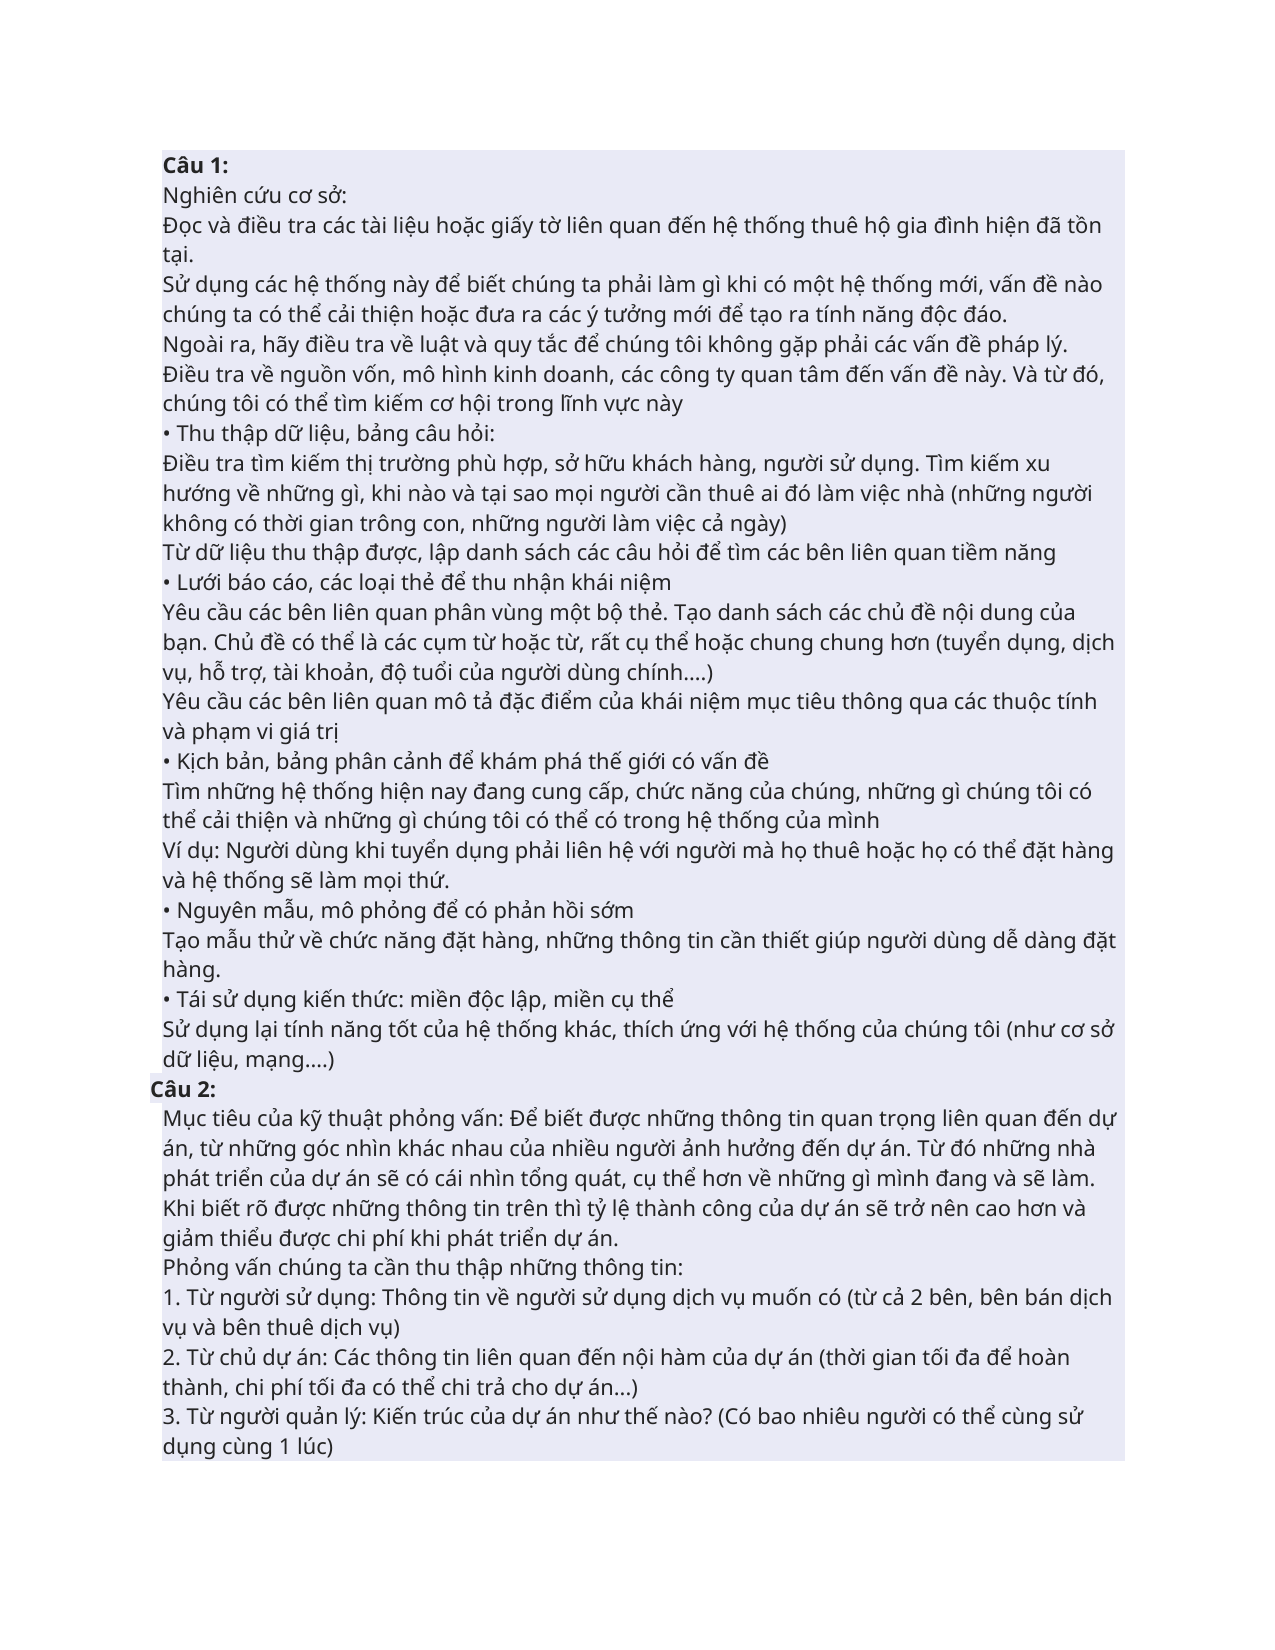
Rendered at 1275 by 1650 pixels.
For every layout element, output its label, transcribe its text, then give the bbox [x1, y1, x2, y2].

text Ví dụ: Người dùng khi tuyển dụng phải liên hệ với người mà họ thuê hoặc họ có thể đặt hàng và hệ thống sẽ làm mọi thứ. [162, 835, 1125, 895]
text Từ dữ liệu thu thập được, lập danh sách các câu hỏi để tìm các bên liên quan tiềm năng [162, 537, 1125, 567]
text • Thu thập dữ liệu, bảng câu hỏi: [162, 418, 1125, 448]
text 3. Từ người quản lý: Kiến trúc của dự án như thế nào? (Có bao nhiêu người có thể cùng sử dụng cùng 1 lúc) [162, 1401, 1125, 1461]
text Yêu cầu các bên liên quan phân vùng một bộ thẻ. Tạo danh sách các chủ đề nội dung của bạn. Chủ đề có thể là các cụm từ hoặc từ, rất cụ thể hoặc chung chung hơn (tuyển dụng, dịch vụ, hỗ trợ, tài khoản, độ tuổi của người dùng chính….) [162, 597, 1125, 686]
text Điều tra về nguồn vốn, mô hình kinh doanh, các công ty quan tâm đến vấn đề này. Và từ đó, chúng tôi có thể tìm kiếm cơ hội trong lĩnh vực này [162, 358, 1125, 418]
text 2. Từ chủ dự án: Các thông tin liên quan đến nội hàm của dự án (thời gian tối đa để hoàn thành, chi phí tối đa có thể chi trả cho dự án...) [162, 1342, 1125, 1401]
text Sử dụng lại tính năng tốt của hệ thống khác, thích ứng với hệ thống của chúng tôi (như cơ sở dữ liệu, mạng….) [162, 1014, 1125, 1073]
text Đọc và điều tra các tài liệu hoặc giấy tờ liên quan đến hệ thống thuê hộ gia đình hiện đã tồn tại. [162, 209, 1125, 269]
text Điều tra tìm kiếm thị trường phù hợp, sở hữu khách hàng, người sử dụng. Tìm kiếm xu hướng về những gì, khi nào và tại sao mọi người cần thuê ai đó làm việc nhà (những người không có thời gian trông con, những người làm việc cả ngày) [162, 448, 1125, 537]
text Sử dụng các hệ thống này để biết chúng ta phải làm gì khi có một hệ thống mới, vấn đề nào chúng ta có thể cải thiện hoặc đưa ra các ý tưởng mới để tạo ra tính năng độc đáo. [162, 269, 1125, 329]
text • Tái sử dụng kiến thức: miền độc lập, miền cụ thể [162, 984, 1125, 1014]
text Câu 1: [162, 150, 1125, 180]
text • Kịch bản, bảng phân cảnh để khám phá thế giới có vấn đề [162, 746, 1125, 776]
text Câu 2: [150, 1073, 1125, 1103]
text Ngoài ra, hãy điều tra về luật và quy tắc để chúng tôi không gặp phải các vấn đề pháp lý. [162, 329, 1125, 358]
text Tìm những hệ thống hiện nay đang cung cấp, chức năng của chúng, những gì chúng tôi có thể cải thiện và những gì chúng tôi có thể có trong hệ thống của mình [162, 776, 1125, 835]
text 1. Từ người sử dụng: Thông tin về người sử dụng dịch vụ muốn có (từ cả 2 bên, bên bán dịch vụ và bên thuê dịch vụ) [162, 1282, 1125, 1342]
text Yêu cầu các bên liên quan mô tả đặc điểm của khái niệm mục tiêu thông qua các thuộc tính và phạm vi giá trị [162, 686, 1125, 746]
text Phỏng vấn chúng ta cần thu thập những thông tin: [162, 1252, 1125, 1282]
text Tạo mẫu thử về chức năng đặt hàng, những thông tin cần thiết giúp người dùng dễ dàng đặt hàng. [162, 924, 1125, 984]
text Mục tiêu của kỹ thuật phỏng vấn: Để biết được những thông tin quan trọng liên quan đến dự án, từ những góc nhìn khác nhau của nhiều người ảnh hưởng đến dự án. Từ đó những nhà phát triển của dự án sẽ có cái nhìn tổng quát, cụ thể hơn về những gì mình đang và sẽ làm. Khi biết rõ được những thông tin trên thì tỷ lệ thành công của dự án sẽ trở nên cao hơn và giảm thiểu được chi phí khi phát triển dự án. [162, 1103, 1125, 1252]
text • Lưới báo cáo, các loại thẻ để thu nhận khái niệm [162, 567, 1125, 597]
text • Nguyên mẫu, mô phỏng để có phản hồi sớm [162, 895, 1125, 924]
text Nghiên cứu cơ sở: [162, 180, 1125, 209]
